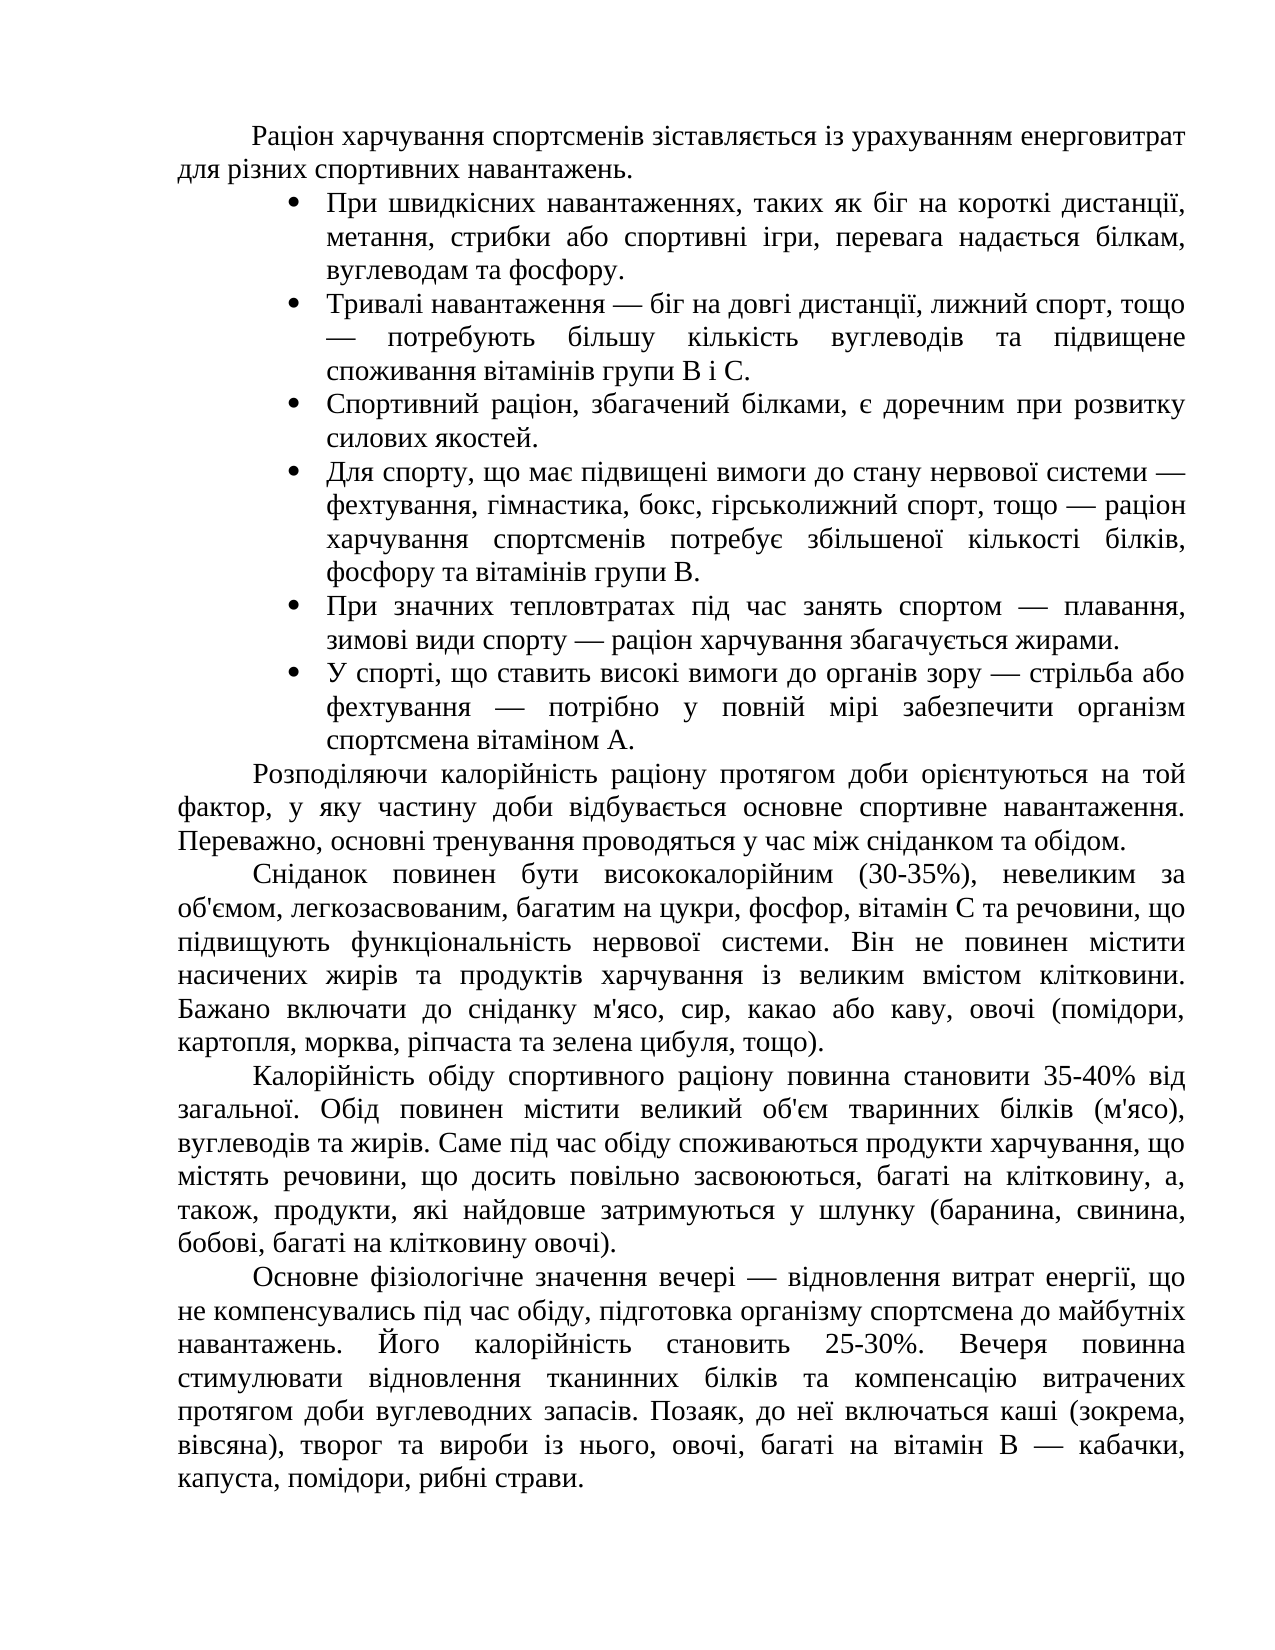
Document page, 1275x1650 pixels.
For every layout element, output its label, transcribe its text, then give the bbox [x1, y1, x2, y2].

list При значних тепловтратах під час занять спортом — плавання, зимові види спорту — раціон харчування збагачується жирами. [288, 588, 1186, 655]
list У спорті, що ставить високі вимоги до органів зору — стрільба або фехтування — потрібно у повній мірі забезпечити організм спортсмена вітаміном А. [288, 655, 1186, 756]
text Калорійність обіду спортивного раціону повинна становити 35-40% від загальної. Обід повинен містити великий об'єм тваринних білків (м'ясо), вуглеводів та жирів. Саме під час обіду споживаються продукти харчування, що містять речовини, що досить повільно засвоюються, багаті на клітковину, а, також, продукти, які найдовше затримуються у шлунку (баранина, свинина, бобові, багаті на клітковину овочі). [177, 1058, 1186, 1259]
text Раціон харчування спортсменів зіставляється із урахуванням енерговитрат для різних спортивних навантажень. [177, 118, 1186, 185]
list Тривалі навантаження — біг на довгі дистанції, лижний спорт, тощо — потребують більшу кількість вуглеводів та підвищене споживання вітамінів групи В і С. [288, 286, 1186, 387]
list При швидкісних навантаженнях, таких як біг на короткі дистанції, метання, стрибки або спортивні ігри, перевага надається білкам, вуглеводам та фосфору. [288, 185, 1186, 286]
text Розподіляючи калорійність раціону протягом доби орієнтуються на той фактор, у яку частину доби відбувається основне спортивне навантаження. Переважно, основні тренування проводяться у час між сніданком та обідом. [177, 756, 1186, 857]
list Спортивний раціон, збагачений білками, є доречним при розвитку силових якостей. [288, 387, 1186, 454]
list Для спорту, що має підвищені вимоги до стану нервової системи — фехтування, гімнастика, бокс, гірськолижний спорт, тощо — раціон харчування спортсменів потребує збільшеної кількості білків, фосфору та вітамінів групи В. [288, 454, 1186, 588]
text Основне фізіологічне значення вечері — відновлення витрат енергії, що не компенсувались під час обіду, підготовка організму спортсмена до майбутніх навантажень. Його калорійність становить 25-30%. Вечеря повинна стимулювати відновлення тканинних білків та компенсацію витрачених протягом доби вуглеводних запасів. Позаяк, до неї включаться каші (зокрема, вівсяна), творог та вироби із нього, овочі, багаті на вітамін В — кабачки, капуста, помідори, рибні страви. [177, 1259, 1186, 1494]
text Сніданок повинен бути висококалорійним (30-35%), невеликим за об'ємом, легкозасвованим, багатим на цукри, фосфор, вітамін С та речовини, що підвищують функціональність нервової системи. Він не повинен містити насичених жирів та продуктів харчування із великим вмістом клітковини. Бажано включати до сніданку м'ясо, сир, какао або каву, овочі (помідори, картопля, морква, ріпчаста та зелена цибуля, тощо). [177, 857, 1186, 1058]
